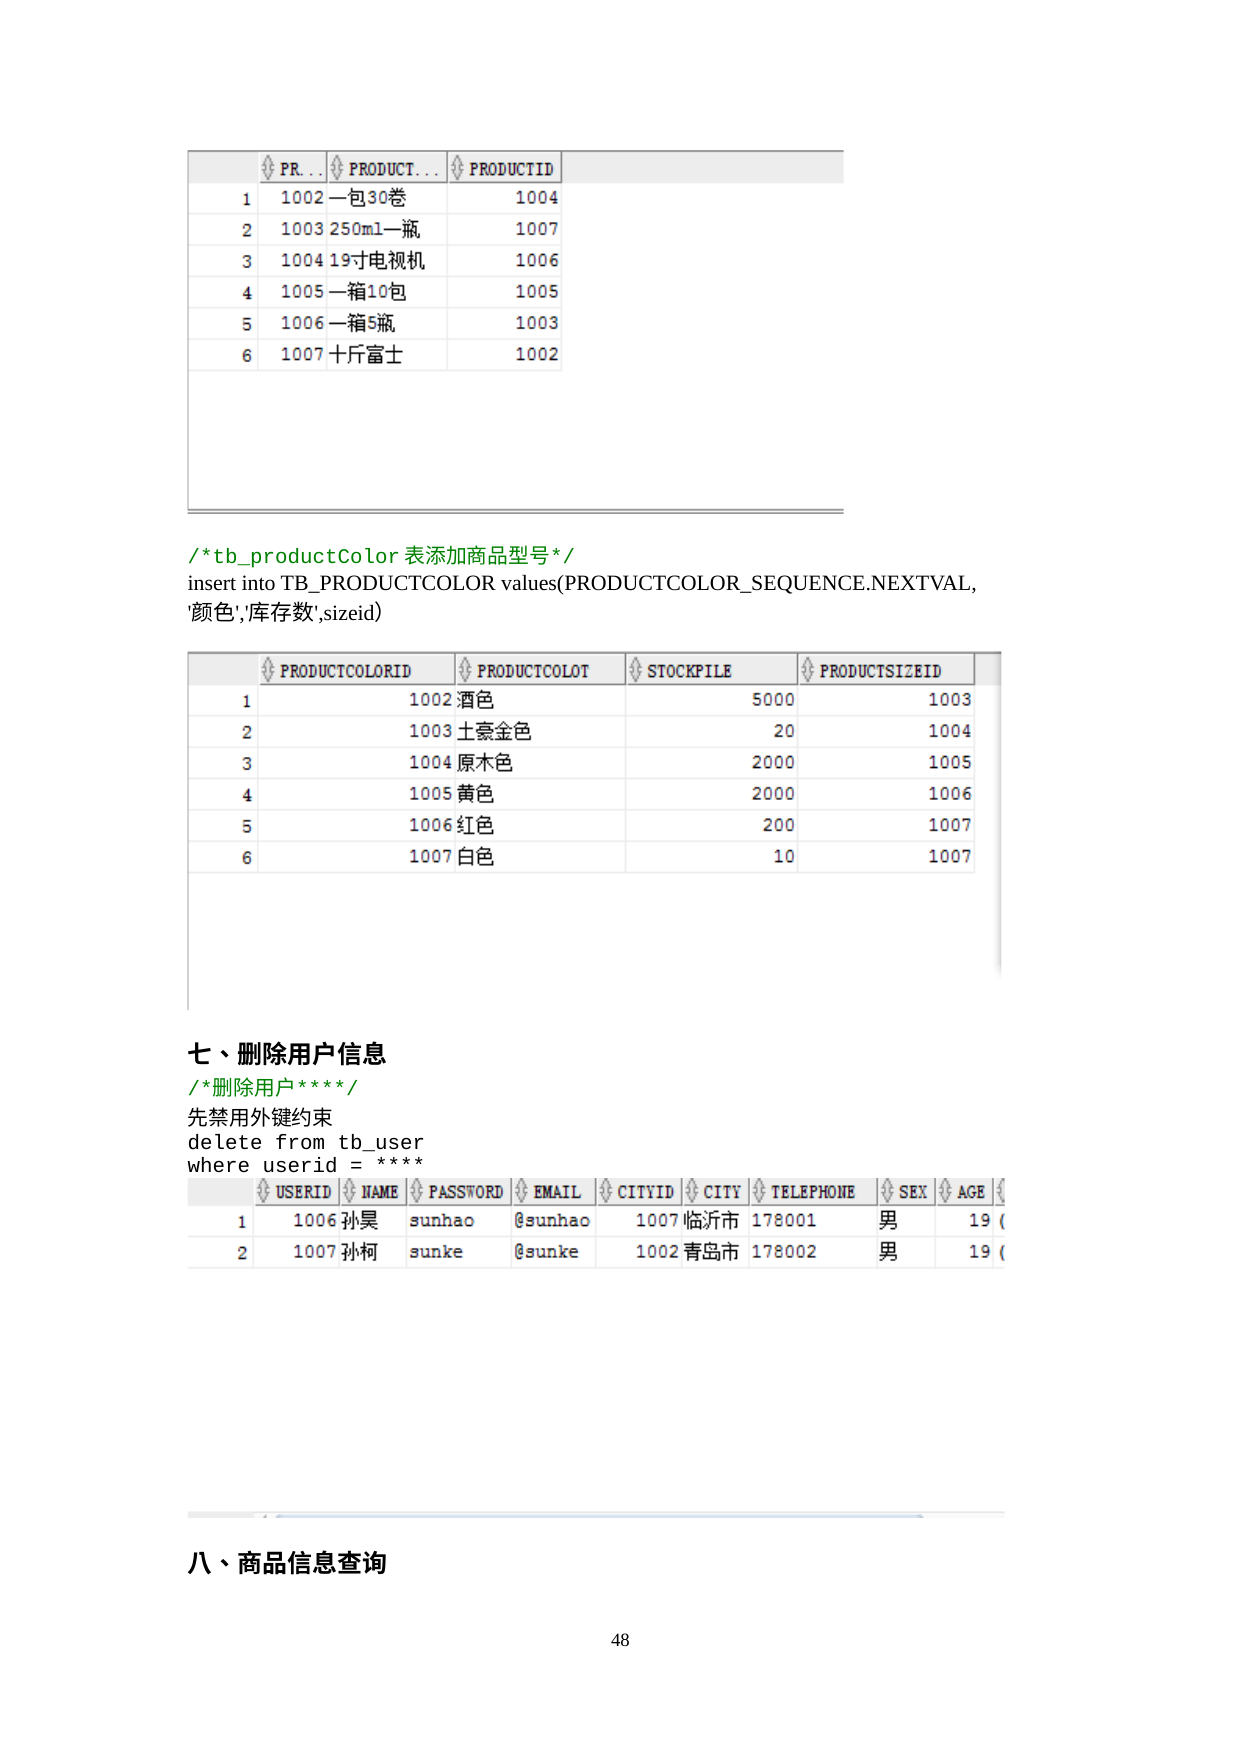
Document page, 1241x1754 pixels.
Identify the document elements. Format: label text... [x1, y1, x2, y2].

text /*tb_productColor表添加商品型号*/ [187, 539, 1053, 570]
picture [187, 150, 844, 514]
text 八、商品信息查询 [187, 1543, 1053, 1579]
text where userid = **** [187, 1155, 1053, 1179]
text /*删除用户****/ [187, 1071, 1053, 1101]
text 先禁用外键约束 [187, 1101, 1053, 1132]
text delete from tb_user [187, 1132, 1053, 1155]
text '颜色','库存数',sizeid） [187, 595, 1053, 627]
picture [187, 651, 1002, 1010]
picture [187, 1178, 1005, 1518]
text insert into TB_PRODUCTCOLOR values(PRODUCTCOLOR_SEQUENCE.NEXTVAL, [187, 570, 1053, 595]
text 七、删除用户信息 [187, 1035, 1053, 1071]
